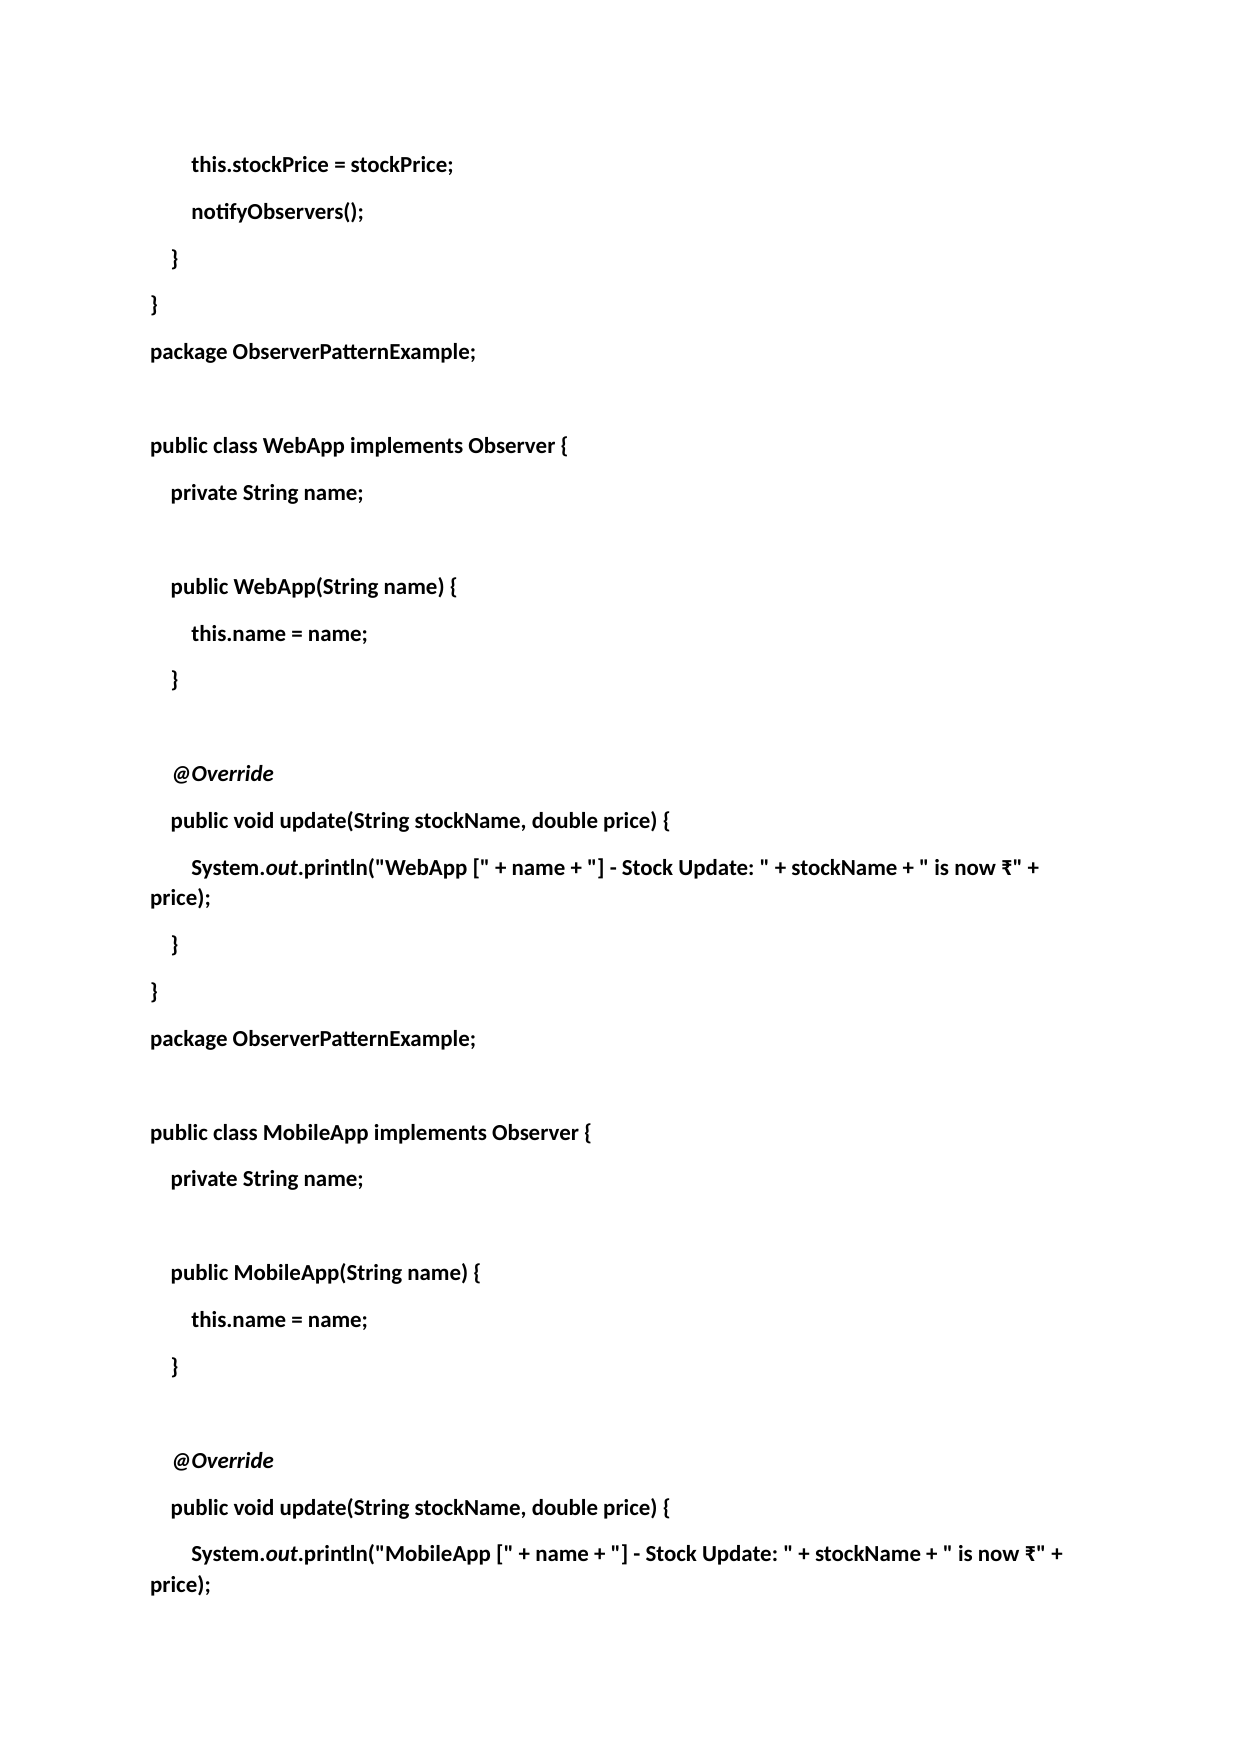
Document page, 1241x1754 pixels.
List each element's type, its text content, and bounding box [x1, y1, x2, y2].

text System.out.println("MobileApp [" + name + "] - Stock Update: " + stockName + " is now ₹" + price); [150, 1539, 1090, 1598]
text public MobileApp(String name) { [150, 1258, 1090, 1286]
text public void update(String stockName, double price) { [150, 1493, 1090, 1521]
text } [150, 977, 1090, 1005]
text System.out.println("WebApp [" + name + "] - Stock Update: " + stockName + " is now ₹" + price); [150, 853, 1090, 911]
text package ObserverPatternExample; [150, 337, 1090, 366]
text } [150, 666, 1090, 694]
text @Override [150, 759, 1090, 787]
text private String name; [150, 478, 1090, 506]
text } [150, 1352, 1090, 1380]
text notifyObservers(); [150, 197, 1090, 225]
text } [150, 291, 1090, 319]
text private String name; [150, 1164, 1090, 1193]
text this.name = name; [150, 1305, 1090, 1333]
text @Override [150, 1446, 1090, 1474]
text public WebApp(String name) { [150, 572, 1090, 600]
text this.stockPrice = stockPrice; [150, 150, 1090, 178]
text } [150, 930, 1090, 958]
text } [150, 244, 1090, 272]
text public void update(String stockName, double price) { [150, 806, 1090, 834]
text public class MobileApp implements Observer { [150, 1118, 1090, 1146]
text this.name = name; [150, 619, 1090, 647]
text public class WebApp implements Observer { [150, 431, 1090, 459]
text package ObserverPatternExample; [150, 1024, 1090, 1052]
